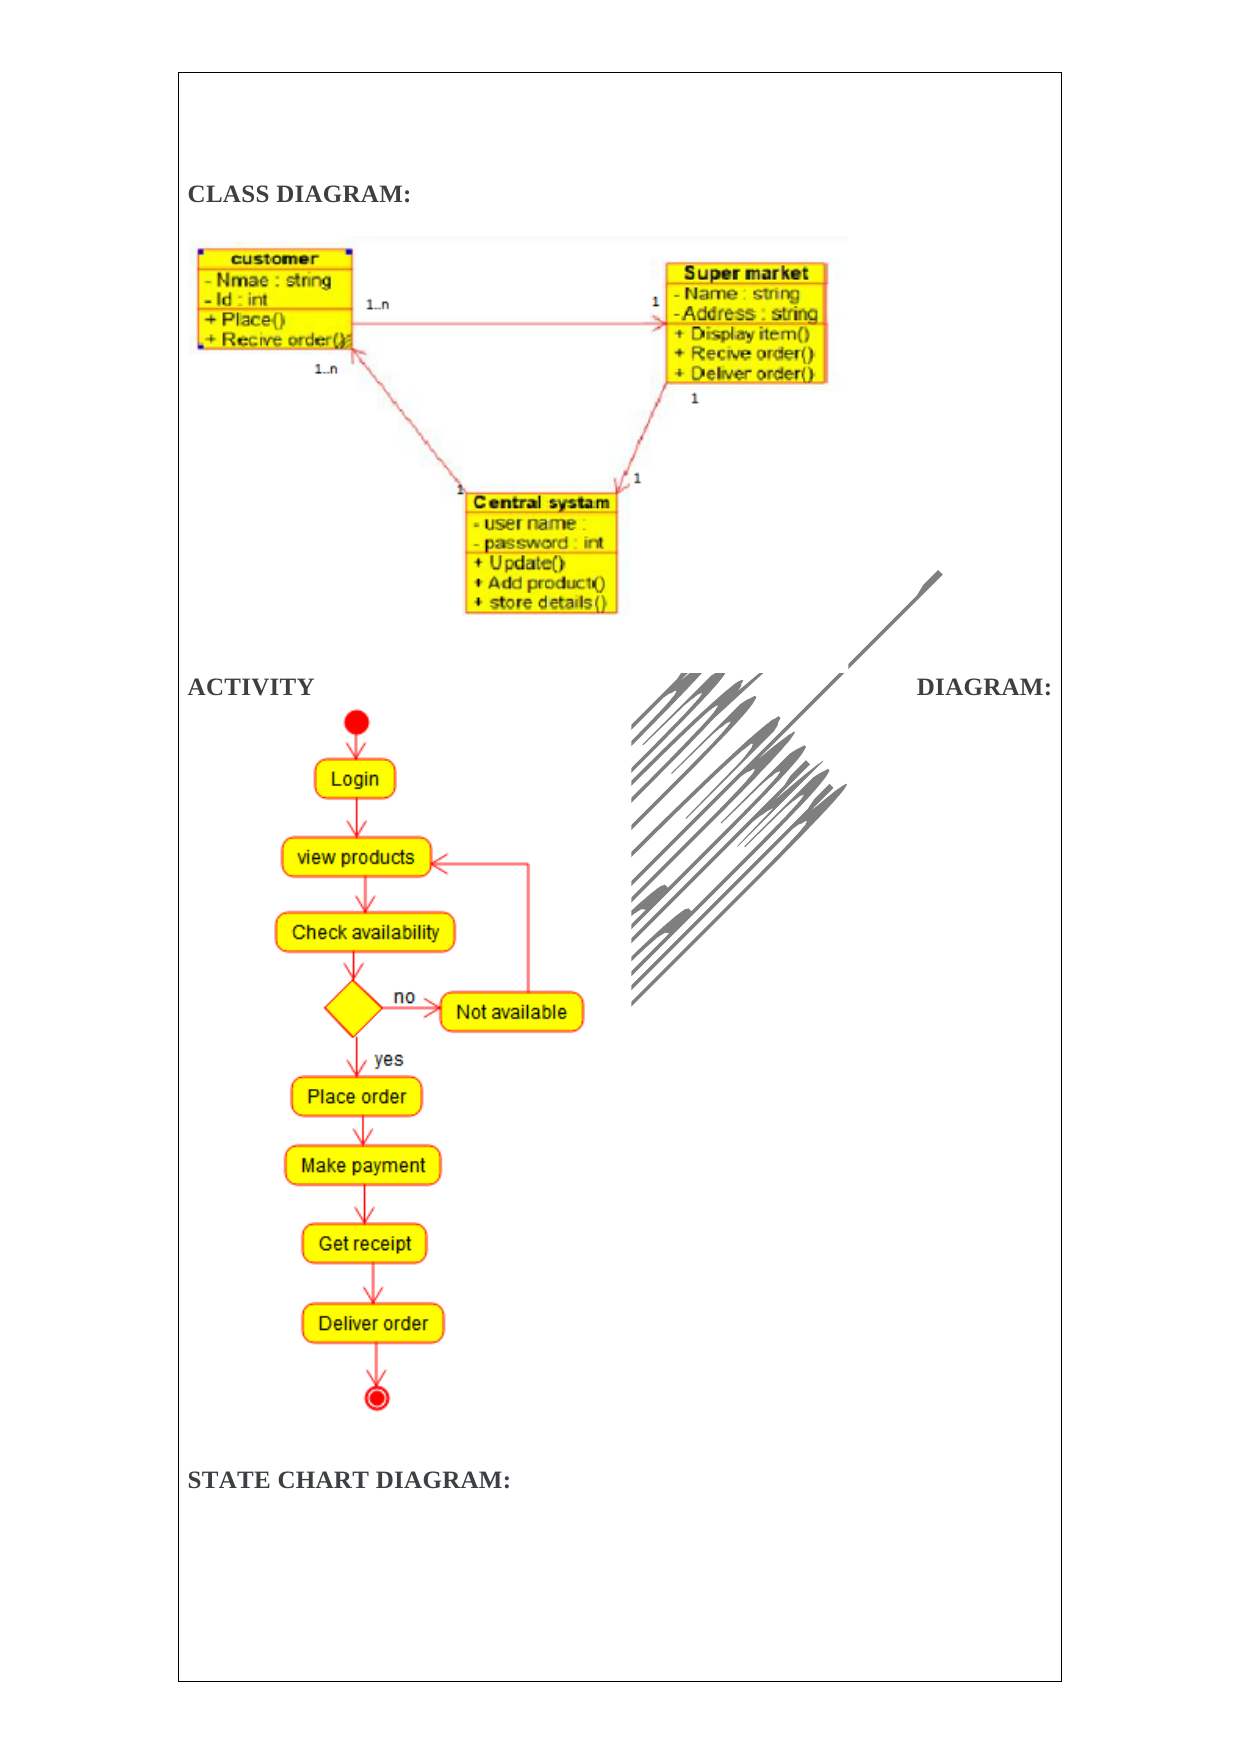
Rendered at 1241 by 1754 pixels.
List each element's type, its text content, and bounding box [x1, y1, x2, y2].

text CLASS DIAGRAM: [187, 179, 1053, 207]
picture [187, 236, 849, 673]
picture [187, 701, 632, 1465]
